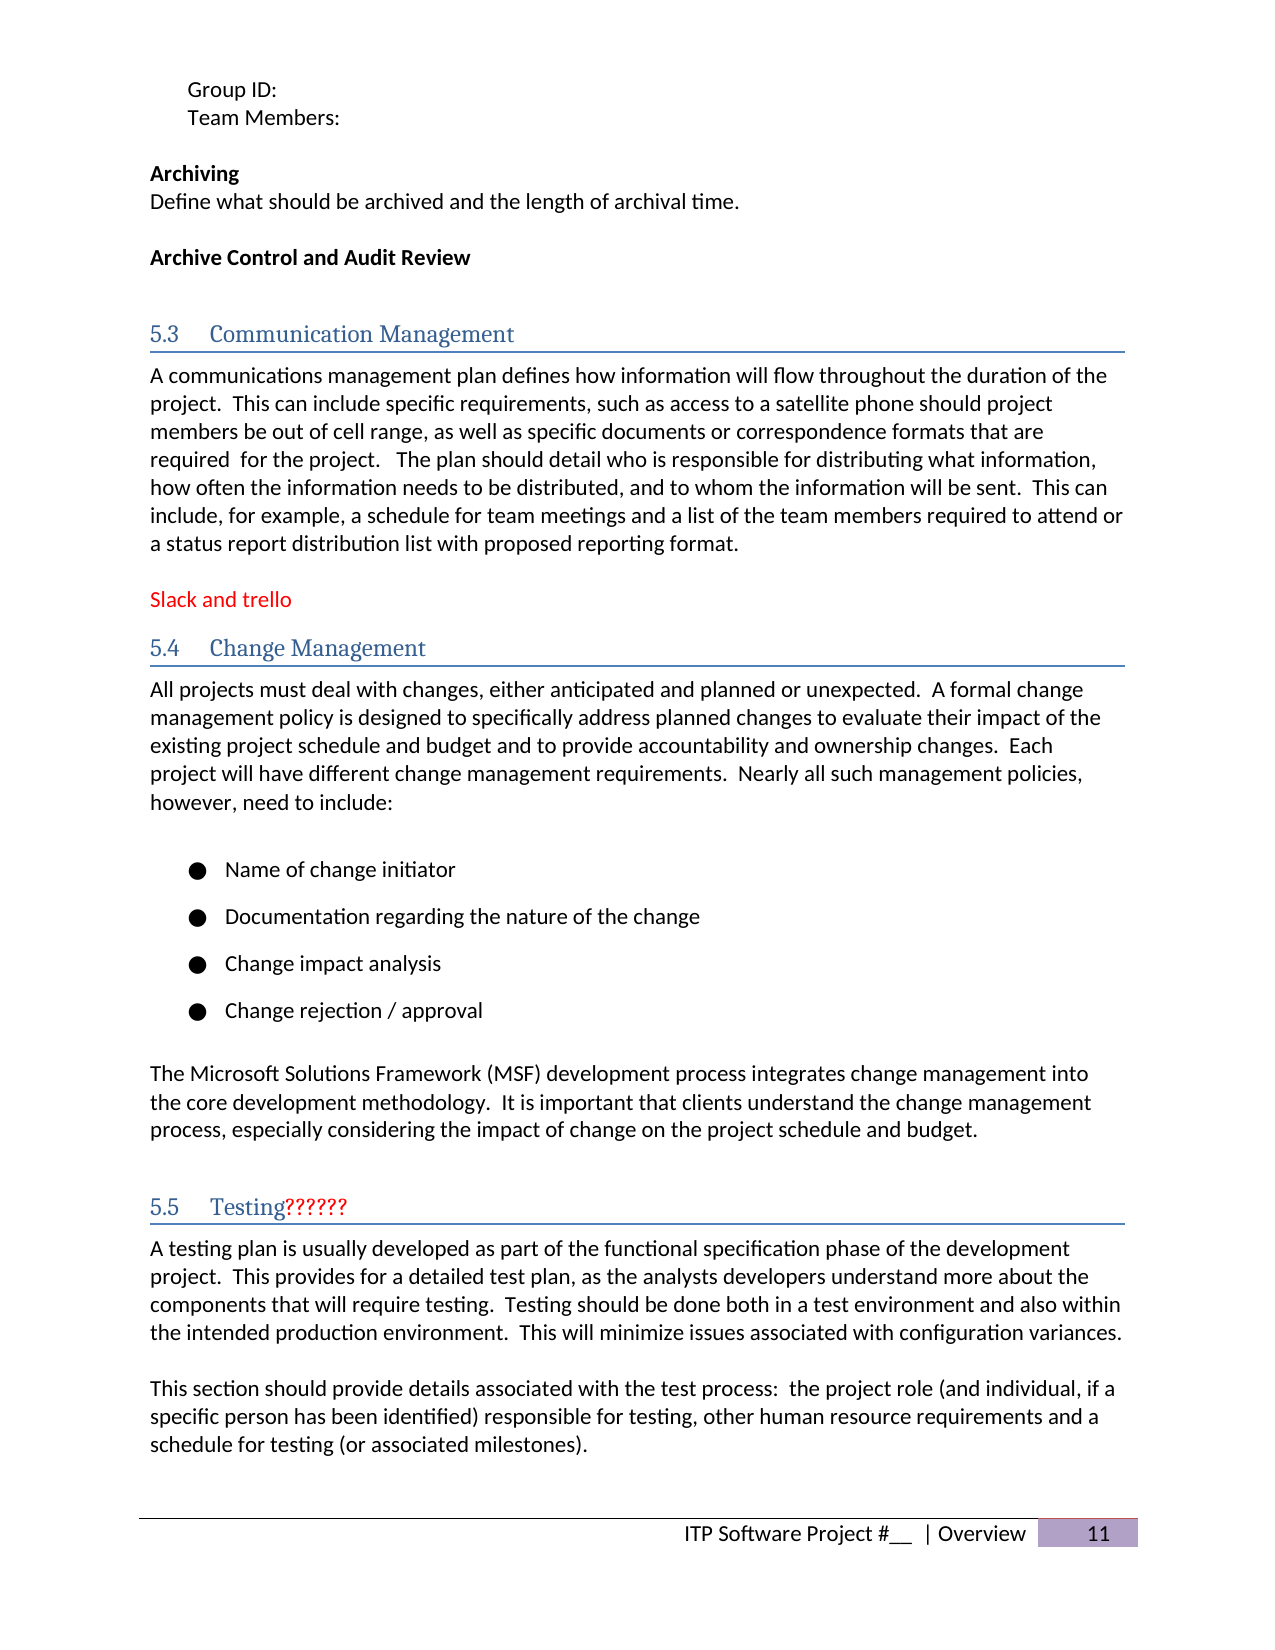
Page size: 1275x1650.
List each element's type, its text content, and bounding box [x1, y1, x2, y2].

text This section should provide details associated with the test process: the project role (and individual, if a specific person has been identified) responsible for testing, other human resource requirements and a schedule for testing (or associated milestones). [150, 1374, 1125, 1458]
text Slack and trello [150, 585, 1125, 613]
text Archiving [150, 159, 1125, 187]
list Change rejection / approval [187, 984, 1125, 1032]
text The Microsoft Solutions Framework (MSF) development process integrates change management into the core development methodology. It is important that clients understand the change management process, especially considering the impact of change on the project schedule and budget. [150, 1059, 1125, 1144]
text All projects must deal with changes, either anticipated and planned or unexpected. A formal change management policy is designed to specifically address planned changes to evaluate their impact of the existing project schedule and budget and to provide accountability and ownership changes. Each project will have different change management requirements. Nearly all such management policies, however, need to include: [150, 676, 1125, 816]
subtitle Testing?????? [150, 1192, 1125, 1223]
subtitle Communication Management [150, 320, 1125, 351]
text A testing plan is usually developed as part of the functional specification phase of the development project. This provides for a detailed test plan, as the analysts developers understand more about the components that will require testing. Testing should be done both in a test environment and also within the intended production environment. This will minimize issues associated with configuration variances. [150, 1234, 1125, 1346]
subtitle Change Management [150, 634, 1125, 665]
text A communications management plan defines how information will flow throughout the duration of the project. This can include specific requirements, such as access to a satellite phone should project members be out of cell range, as well as specific documents or correspondence formats that are required for the project. The plan should detail who is responsible for distributing what information, how often the information needs to be distributed, and to whom the information will be sent. This can include, for example, a schedule for team meetings and a list of the team members required to attend or a status report distribution list with proposed reporting format. [150, 361, 1125, 557]
text Archive Control and Audit Review [150, 243, 1125, 271]
list Documentation regarding the nature of the change [187, 891, 1125, 938]
list Name of change initiator [187, 844, 1125, 891]
text Define what should be archived and the length of archival time. [150, 187, 1125, 215]
list Change impact analysis [187, 938, 1125, 984]
